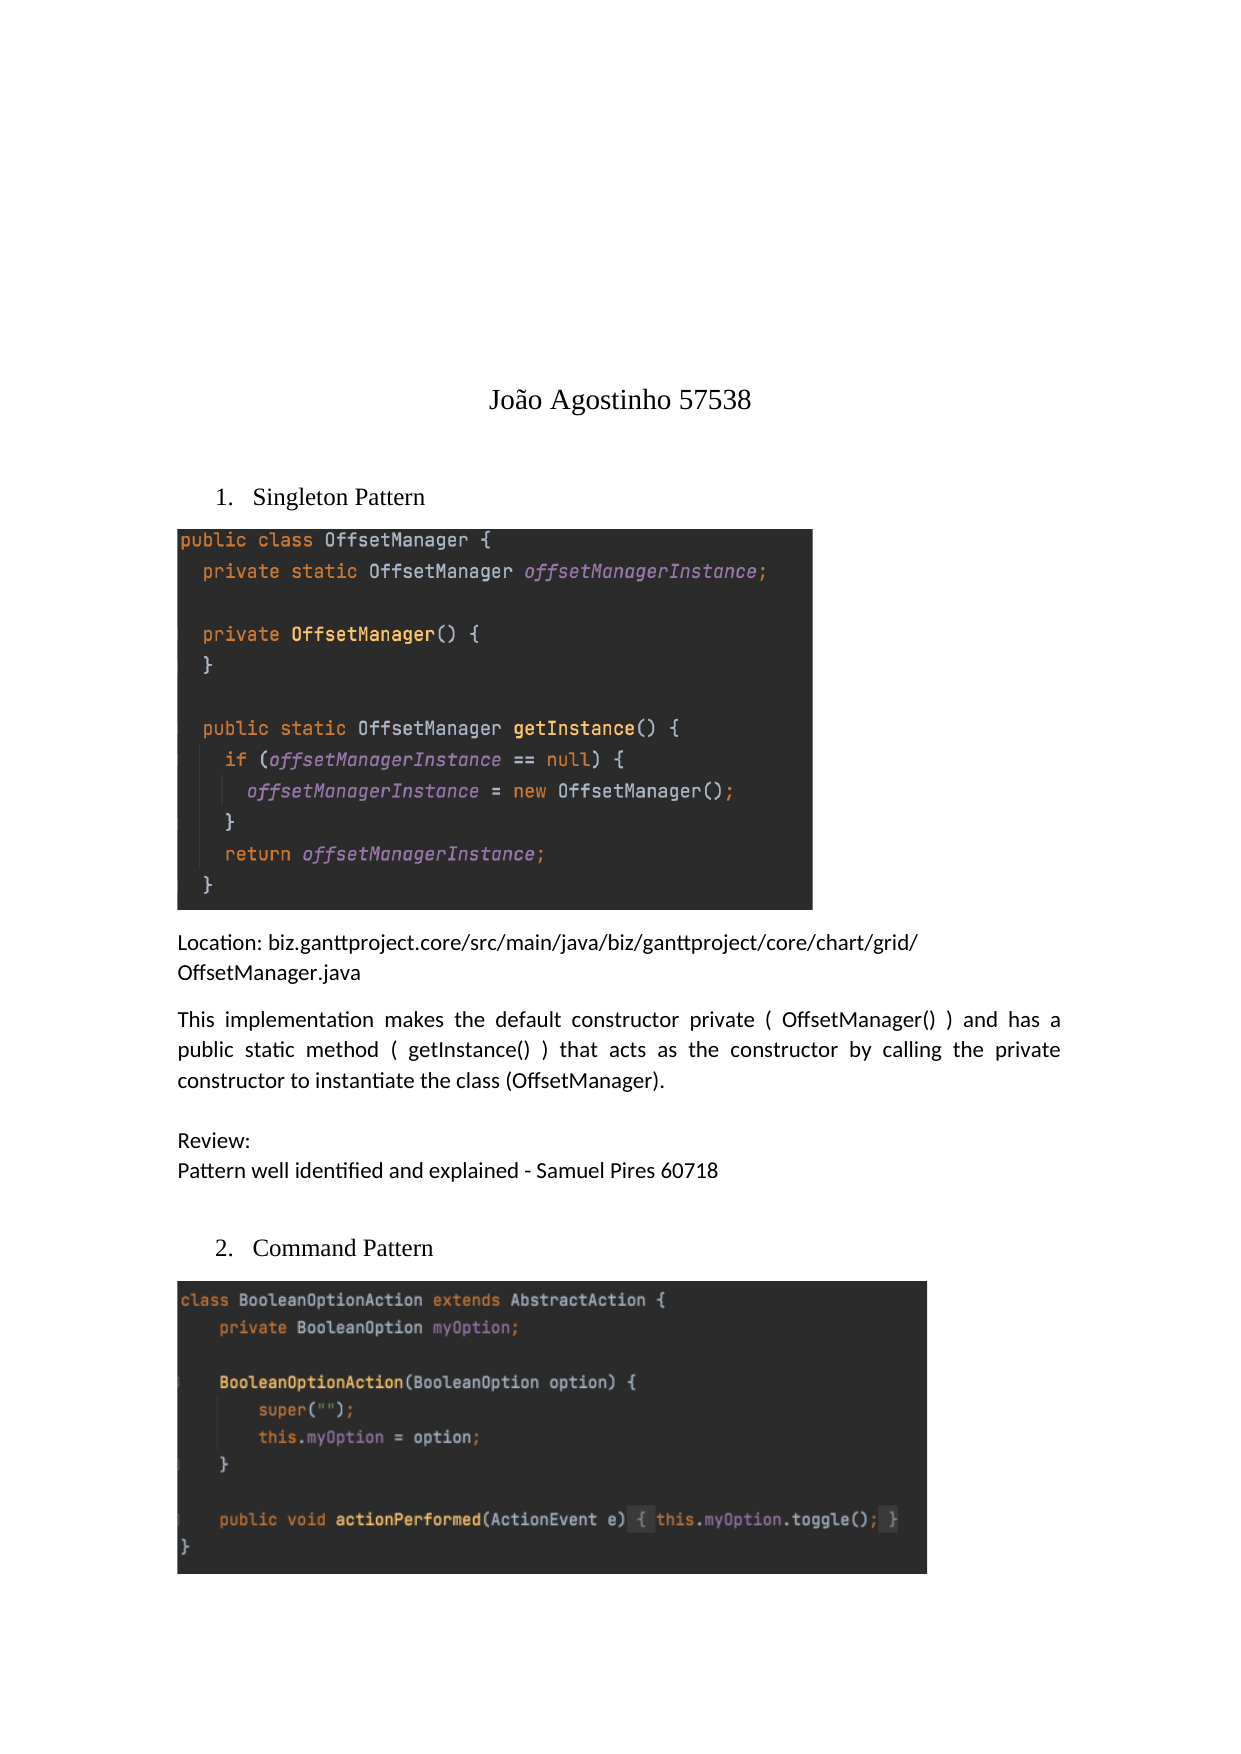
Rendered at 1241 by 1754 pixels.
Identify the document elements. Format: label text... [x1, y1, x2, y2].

picture [177, 1281, 928, 1574]
text Review: [177, 1126, 1063, 1154]
text Location: biz.ganttproject.core/src/main/java/biz/ganttproject/core/chart/grid/OffsetManager.java [177, 928, 1063, 986]
list Command Pattern [215, 1233, 1063, 1262]
text Pattern well identified and explained - Samuel Pires 60718 [177, 1156, 1063, 1184]
list Singleton Pattern [215, 482, 1063, 510]
text João Agostinho 57538 [177, 382, 1063, 416]
text This implementation makes the default constructor private ( OffsetManager() ) and has a public static method ( getInstance() ) that acts as the constructor by calling the private constructor to instantiate the class (OffsetManager). [177, 1005, 1063, 1094]
picture [177, 529, 813, 910]
